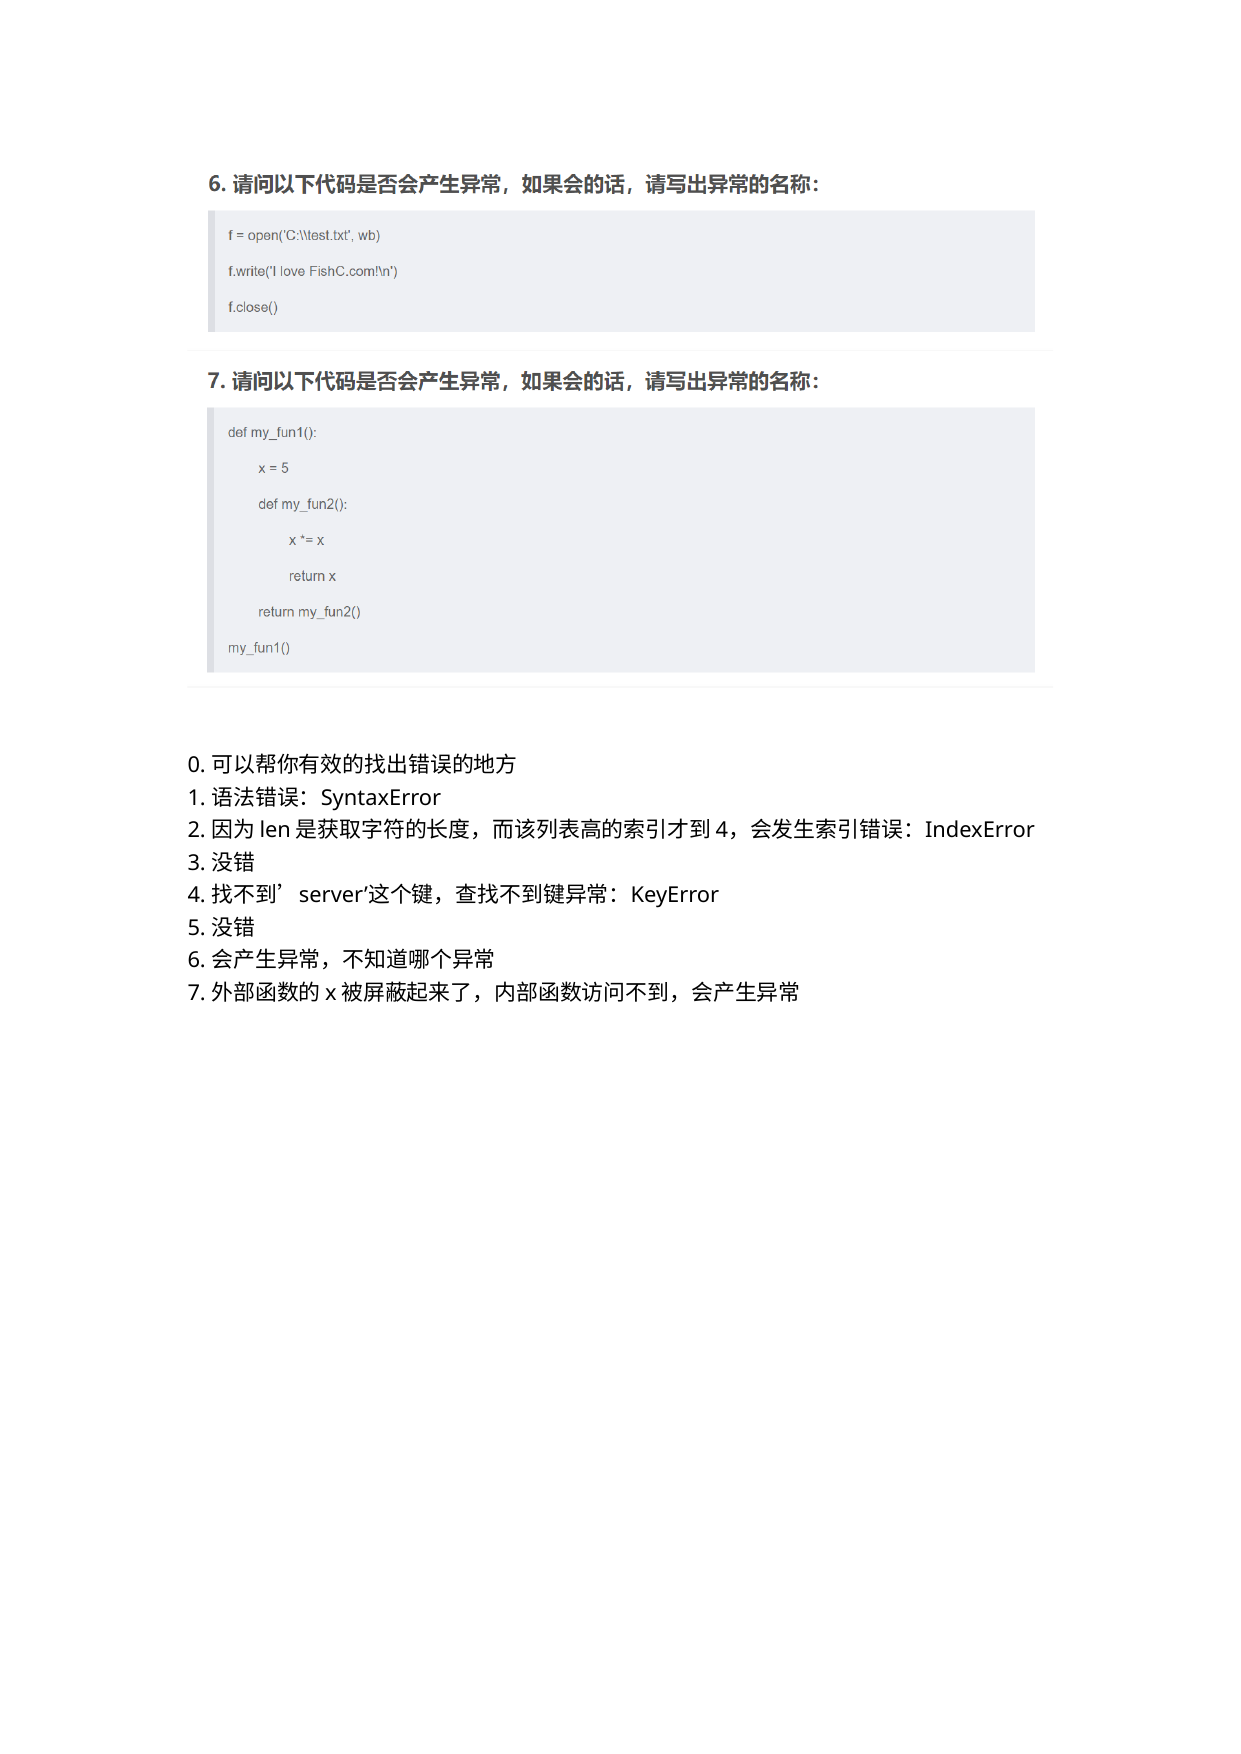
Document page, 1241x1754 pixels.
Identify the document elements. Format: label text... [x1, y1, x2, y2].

text 1. 语法错误：SyntaxError [187, 779, 1053, 812]
picture [187, 357, 1054, 688]
text 7. 外部函数的x被屏蔽起来了，内部函数访问不到，会产生异常 [187, 974, 1053, 1007]
text 6. 会产生异常，不知道哪个异常 [187, 942, 1053, 974]
text 5. 没错 [187, 909, 1053, 942]
text 0. 可以帮你有效的找出错误的地方 [187, 747, 1053, 779]
picture [187, 162, 1054, 351]
text 2. 因为len是获取字符的长度，而该列表高的索引才到4，会发生索引错误：IndexError [187, 812, 1053, 844]
text 3. 没错 [187, 844, 1053, 877]
text 4. 找不到’server’这个键，查找不到键异常：KeyError [187, 877, 1053, 909]
